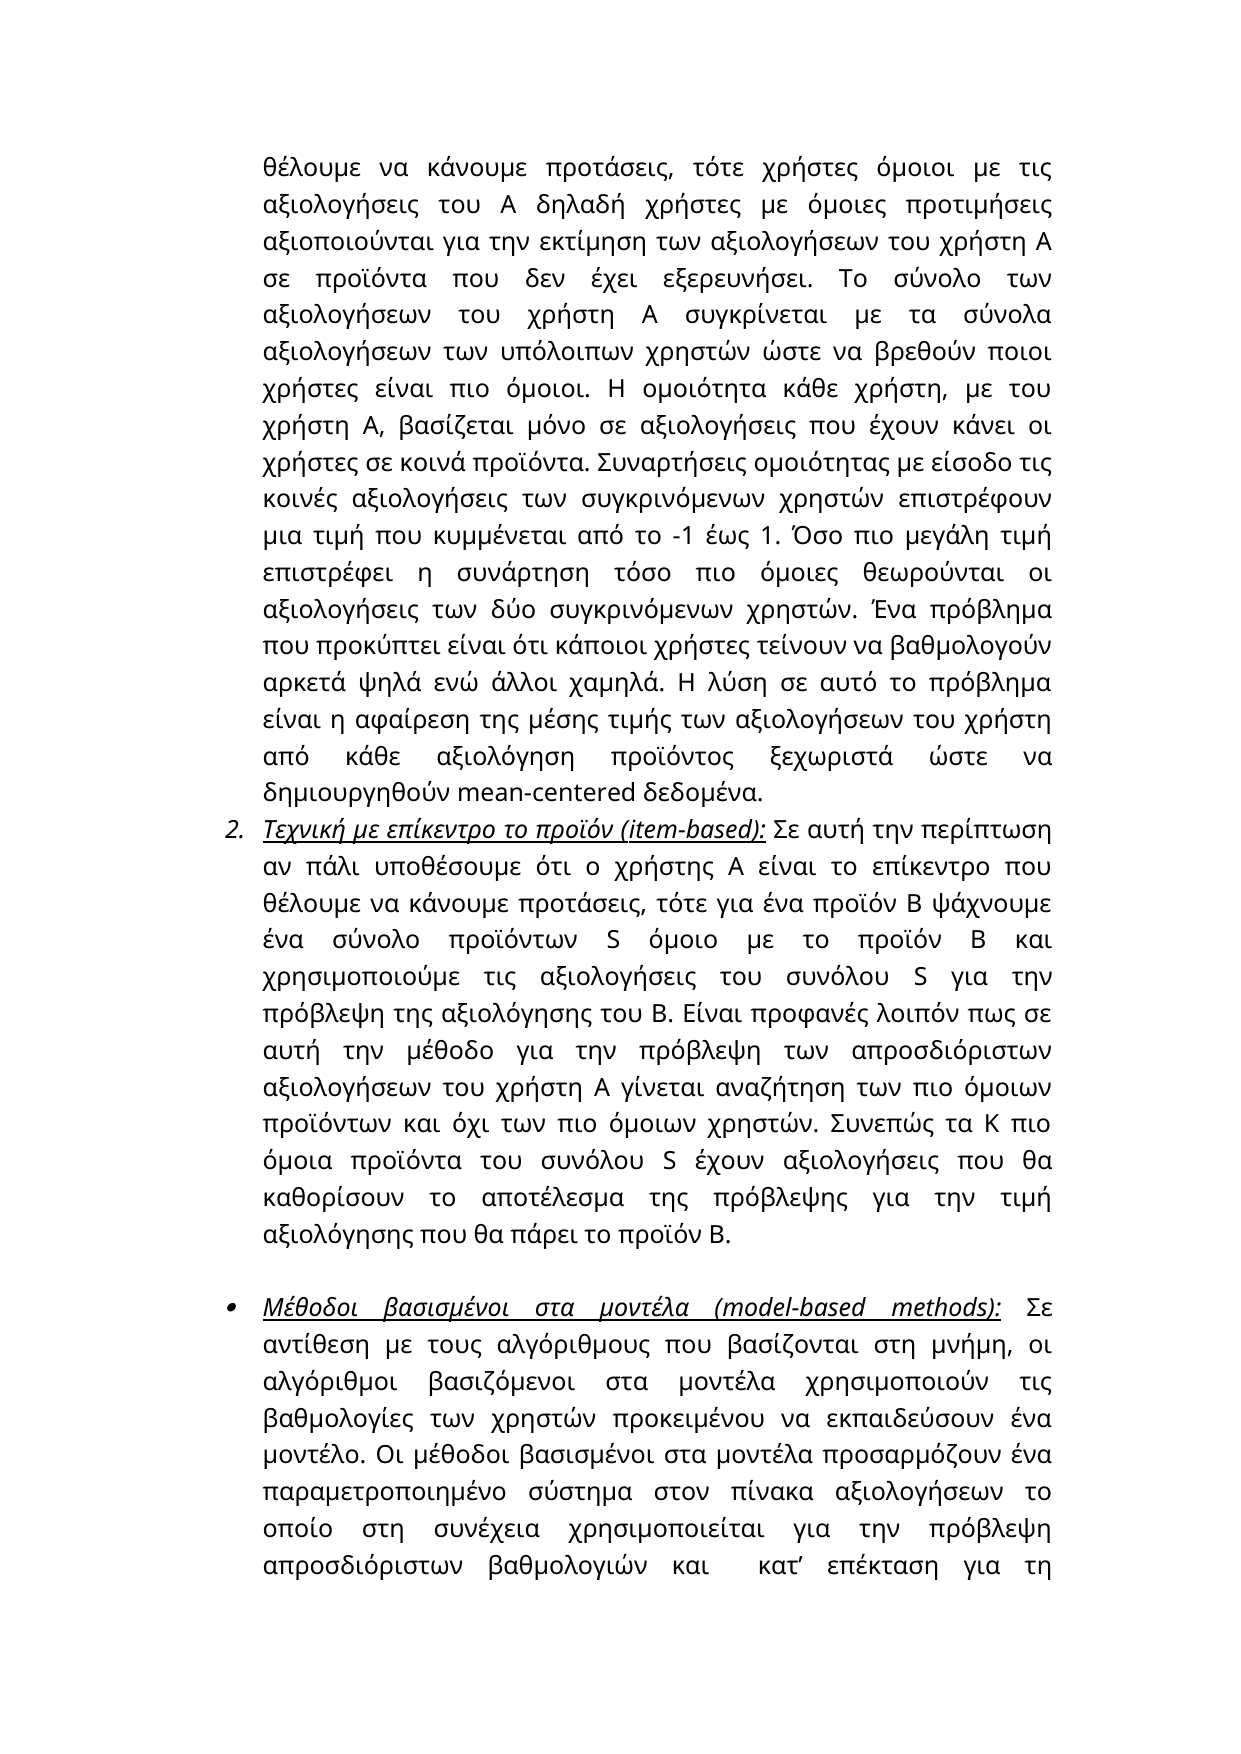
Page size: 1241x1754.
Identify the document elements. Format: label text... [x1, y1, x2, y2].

list Τεχνική με επίκεντρο το προϊόν (item-based): Σε αυτή την περίπτωση αν πάλι υποθέσουμε ότι ο χρήστης Α είναι το επίκεντρο που θέλουμε να κάνουμε προτάσεις, τότε για ένα προϊόν Β ψάχνουμε ένα σύνολο προϊόντων S όμοιο με το προϊόν Β και χρησιμοποιούμε τις αξιολογήσεις του συνόλου S για την πρόβλεψη της αξιολόγησης του Β. Είναι προφανές λοιπόν πως σε αυτή την μέθοδο για την πρόβλεψη των απροσδιόριστων αξιολογήσεων του χρήστη Α γίνεται αναζήτηση των πιο όμοιων προϊόντων και όχι των πιο όμοιων χρηστών. Συνεπώς τα Κ πιο όμοια προϊόντα του συνόλου S έχουν αξιολογήσεις που θα καθορίσουν το αποτέλεσμα της πρόβλεψης για την τιμή αξιολόγησης που θα πάρει το προϊόν Β. [225, 812, 1053, 1250]
